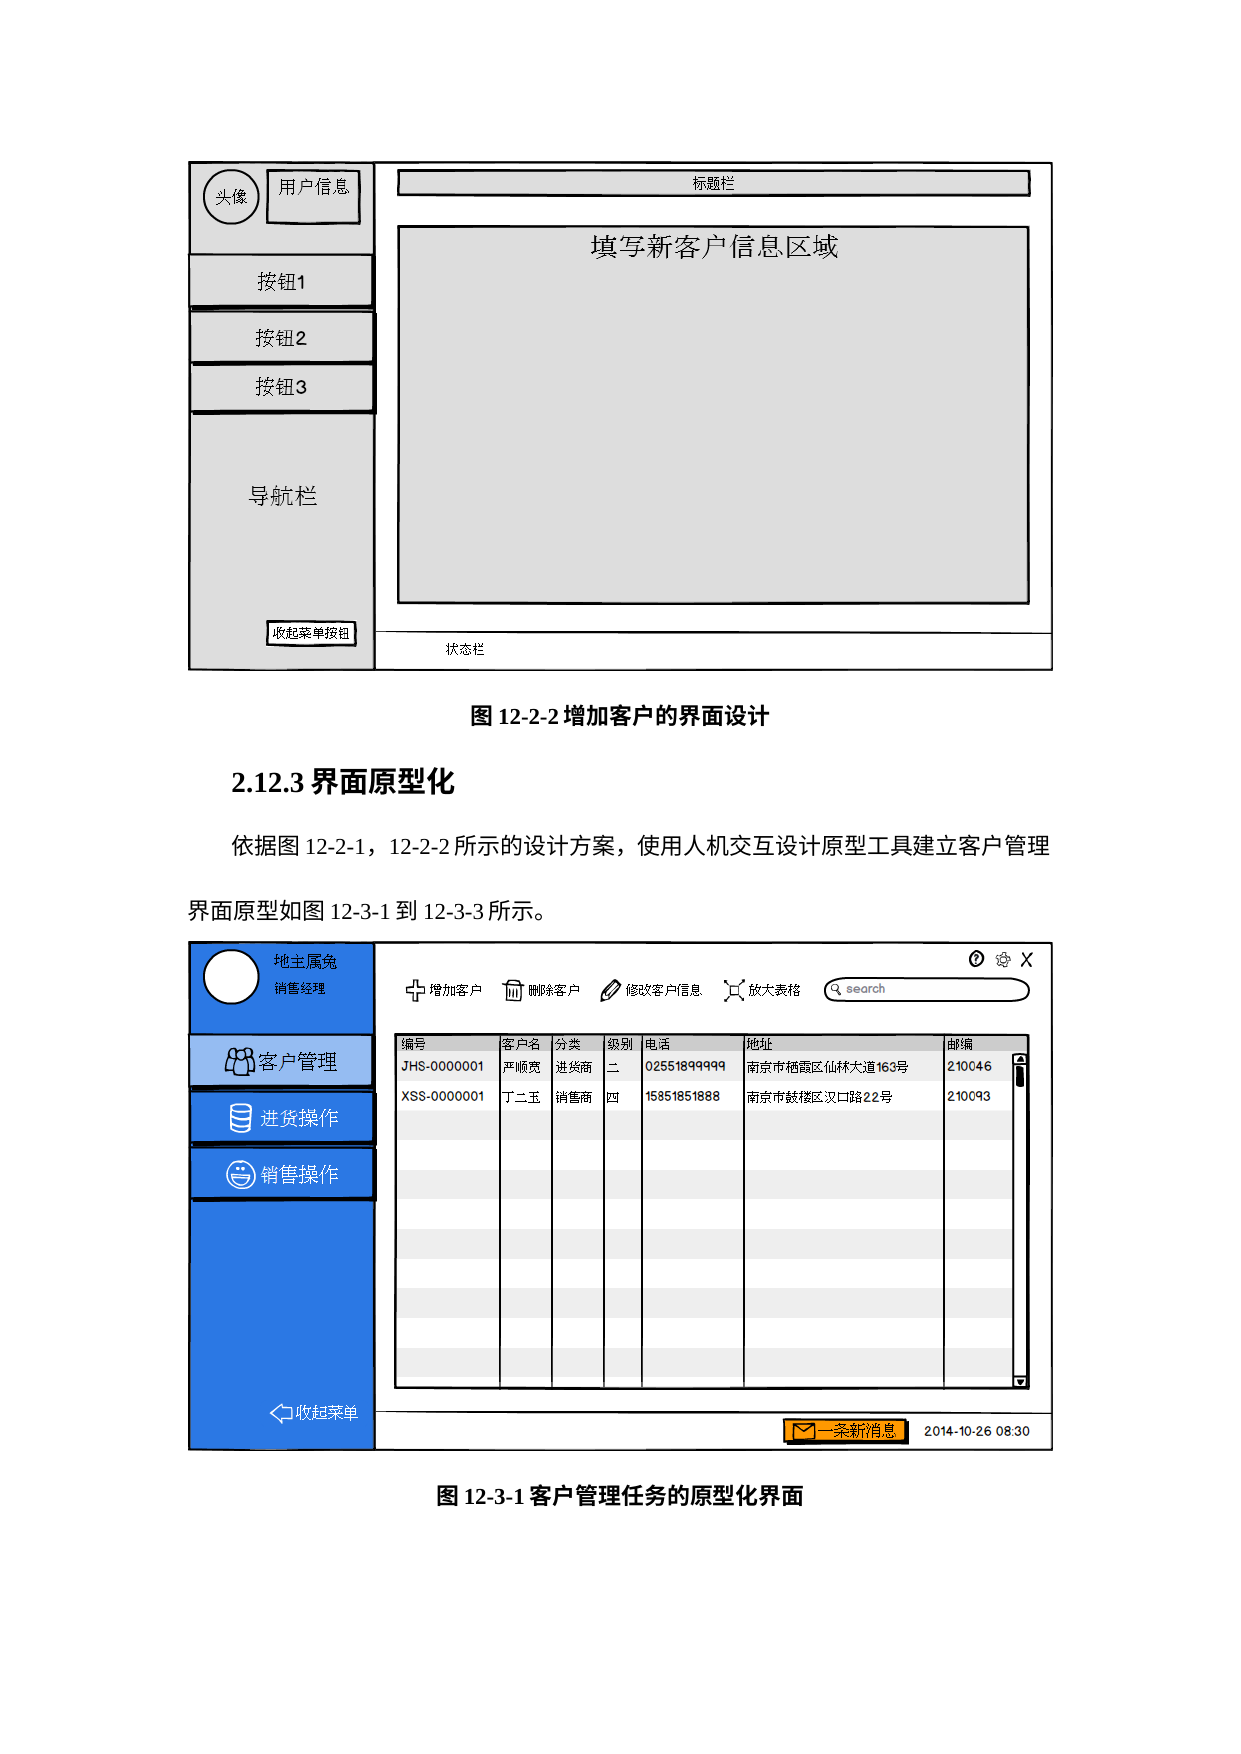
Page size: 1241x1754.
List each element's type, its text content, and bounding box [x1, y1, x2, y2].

text 2.12.3界面原型化 [187, 747, 1053, 812]
picture [187, 161, 1053, 671]
text 图12-3-1客户管理任务的原型化界面 [187, 1462, 1053, 1527]
picture [187, 941, 1053, 1451]
text 图12-2-2增加客户的界面设计 [187, 682, 1053, 747]
text 依据图12-2-1，12-2-2所示的设计方案，使用人机交互设计原型工具建立客户管理界面原型如图12-3-1到12-3-3所示。 [187, 812, 1053, 941]
